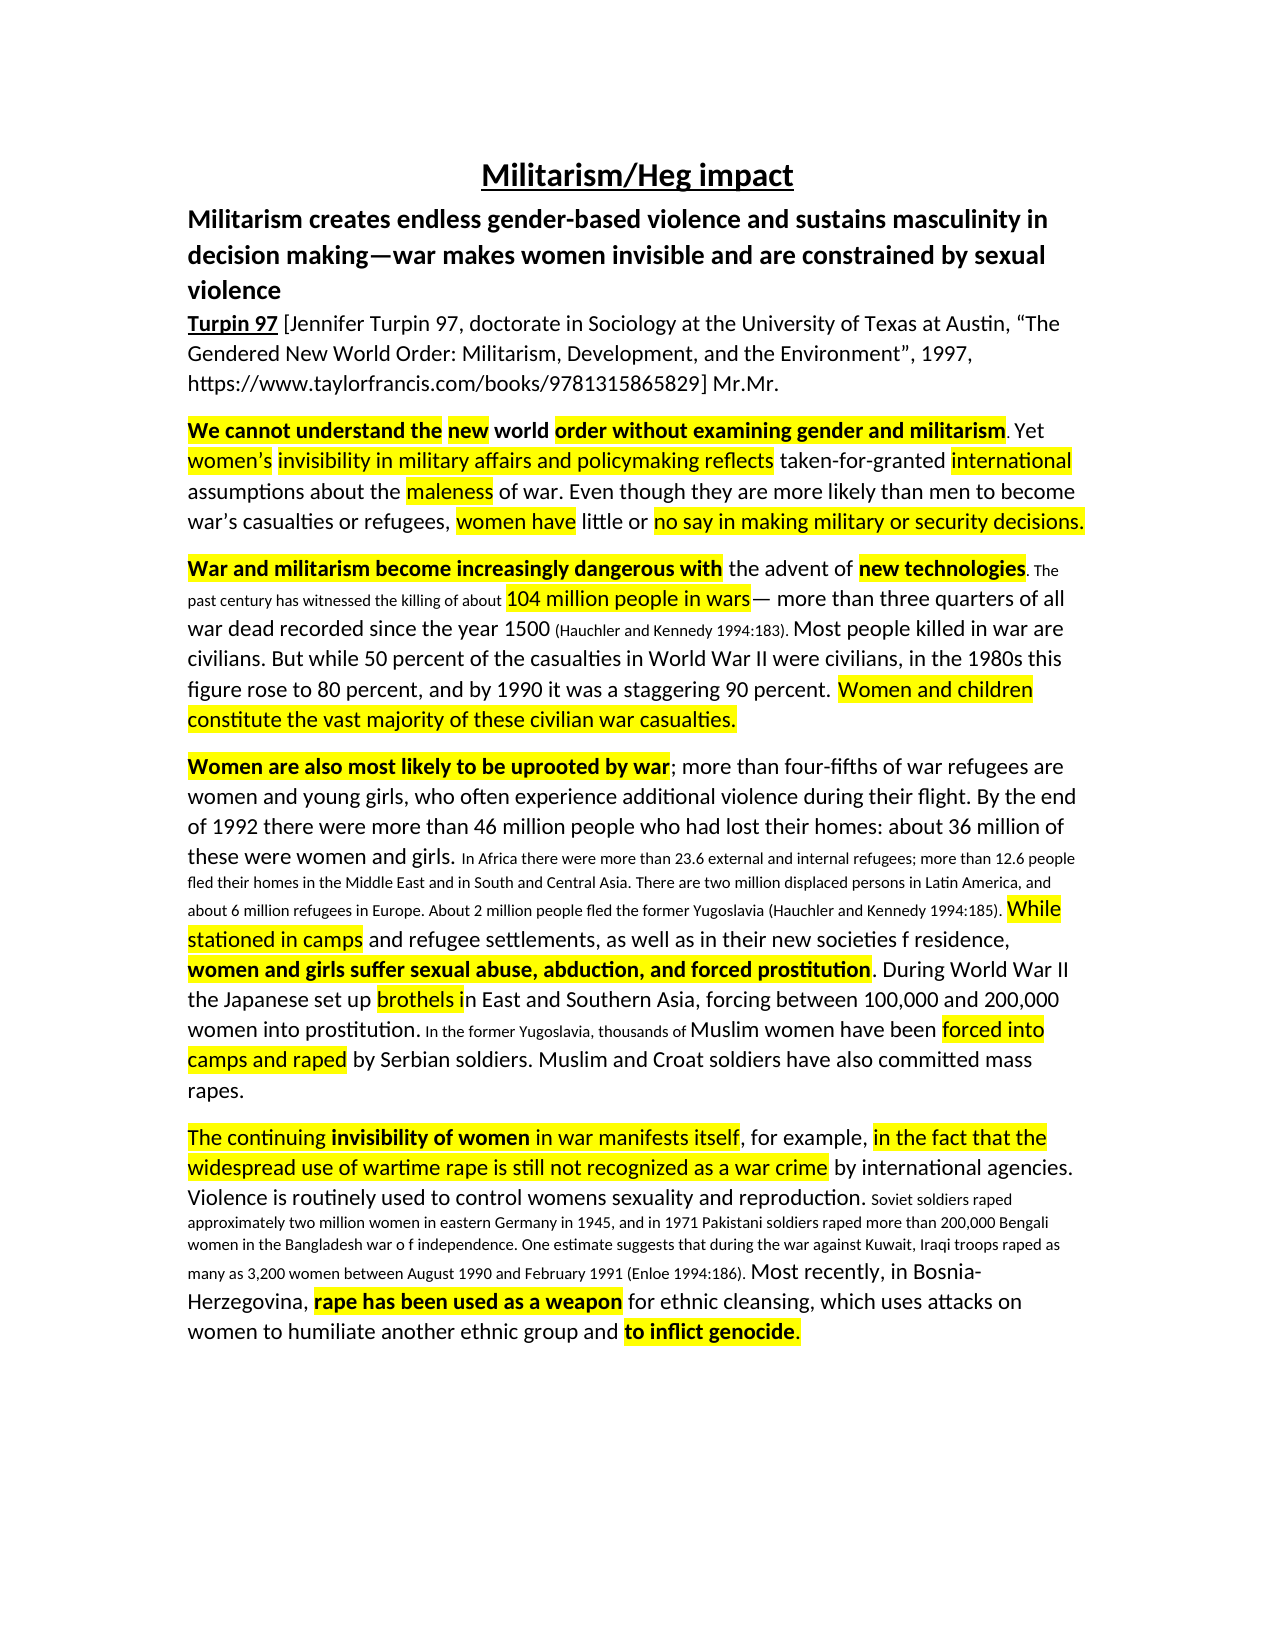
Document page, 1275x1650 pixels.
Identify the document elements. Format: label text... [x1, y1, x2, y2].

text Turpin 97 [Jennifer Turpin 97, doctorate in Sociology at the University of Texas at Austin, “The Gendered New World Order: Militarism, Development, and the Environment”, 1997, https://www.taylorfrancis.com/books/9781315865829] Mr.Mr. [187, 309, 1087, 398]
subtitle Militarism creates endless gender-based violence and sustains masculinity in decision making—war makes women invisible and are constrained by sexual violence [187, 202, 1087, 307]
text The continuing invisibility of women in war manifests itself, for example, in the fact that the widespread use of wartime rape is still not recognized as a war crime by international agencies. Violence is routinely used to control womens sexuality and reproduction. Soviet soldiers raped approximately two million women in eastern Germany in 1945, and in 1971 Pakistani soldiers raped more than 200,000 Bengali women in the Bangladesh war o f independence. One estimate suggests that during the war against Kuwait, Iraqi troops raped as many as 3,200 women between August 1990 and February 1991 (Enloe 1994:186). Most recently, in Bosnia-Herzegovina, rape has been used as a weapon for ethnic cleansing, which uses attacks on women to humiliate another ethnic group and to inflict genocide. [187, 1123, 1087, 1346]
text War and militarism become increasingly dangerous with the advent of new technologies. The past century has witnessed the killing of about 104 million people in wars— more than three quarters of all war dead recorded since the year 1500 (Hauchler and Kennedy 1994:183). Most people killed in war are civilians. But while 50 percent of the casualties in World War II were civilians, in the 1980s this figure rose to 80 percent, and by 1990 it was a staggering 90 percent. Women and children constitute the vast majority of these civilian war casualties. [187, 554, 1087, 733]
text Women are also most likely to be uprooted by war; more than four-fifths of war refugees are women and young girls, who often experience additional violence during their flight. By the end of 1992 there were more than 46 million people who had lost their homes: about 36 million of these were women and girls. In Africa there were more than 23.6 external and internal refugees; more than 12.6 people fled their homes in the Middle East and in South and Central Asia. There are two million displaced persons in Latin America, and about 6 million refugees in Europe. About 2 million people fled the former Yugoslavia (Hauchler and Kennedy 1994:185). While stationed in camps and refugee settlements, as well as in their new societies f residence, women and girls suffer sexual abuse, abduction, and forced prostitution. During World War II the Japanese set up brothels in East and Southern Asia, forcing between 100,000 and 200,000 women into prostitution. In the former Yugoslavia, thousands of Muslim women have been forced into camps and raped by Serbian soldiers. Muslim and Croat soldiers have also committed mass rapes. [187, 752, 1087, 1104]
text We cannot understand the new world order without examining gender and militarism. Yet women’s invisibility in military affairs and policymaking reflects taken-for-granted international assumptions about the maleness of war. Even though they are more likely than men to become war’s casualties or refugees, women have little or no say in making military or security decisions. [187, 416, 1087, 535]
subtitle Militarism/Heg impact [187, 154, 1087, 195]
